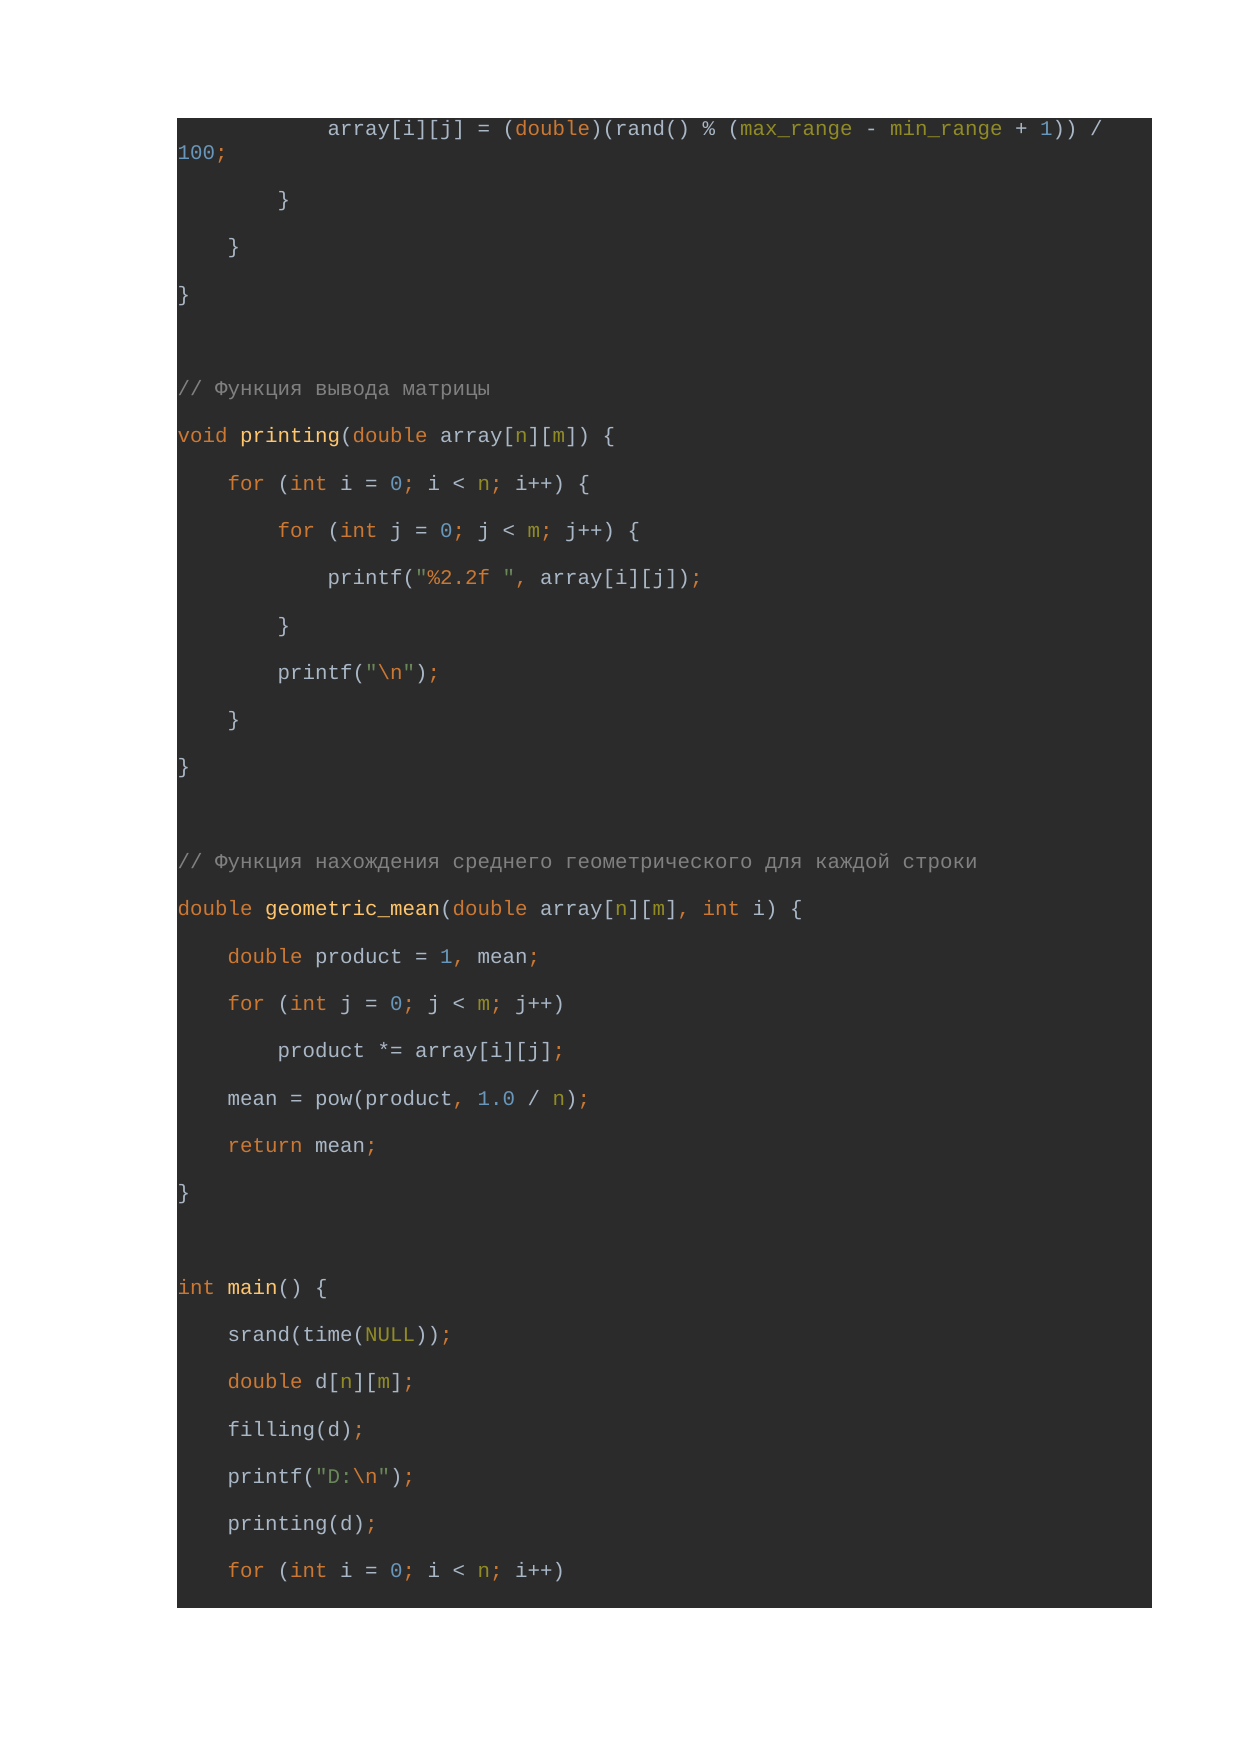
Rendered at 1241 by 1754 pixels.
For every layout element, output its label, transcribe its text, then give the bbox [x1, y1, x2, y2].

text } [177, 284, 1152, 331]
text } [177, 1182, 1152, 1229]
text } [177, 709, 1152, 757]
text printing(d); [177, 1513, 1152, 1561]
text double d[n][m]; [177, 1371, 1152, 1419]
text for (int j = 0; j < m; j++) [177, 993, 1152, 1040]
text for (int j = 0; j < m; j++) { [177, 520, 1152, 567]
text for (int i = 0; i < n; i++) { [177, 473, 1152, 520]
text int main() { [177, 1277, 1152, 1324]
text // Функция вывода матрицы [177, 378, 1152, 426]
text printf("\n"); [177, 662, 1152, 709]
text double product = 1, mean; [177, 946, 1152, 993]
text } [177, 236, 1152, 284]
text printf("D:\n"); [177, 1466, 1152, 1513]
text double geometric_mean(double array[n][m], int i) { [177, 898, 1152, 946]
text } [177, 615, 1152, 662]
text mean = pow(product, 1.0 / n); [177, 1088, 1152, 1135]
text srand(time(NULL)); [177, 1324, 1152, 1371]
text } [177, 189, 1152, 236]
text // Функция нахождения среднего геометрического для каждой строки [177, 851, 1152, 898]
text void printing(double array[n][m]) { [177, 426, 1152, 473]
text filling(d); [177, 1419, 1152, 1466]
text product *= array[i][j]; [177, 1040, 1152, 1088]
text } [177, 757, 1152, 804]
text array[i][j] = (double)(rand() % (max_range - min_range + 1)) / 100; [177, 118, 1152, 189]
text printf("%2.2f ", array[i][j]); [177, 567, 1152, 615]
text return mean; [177, 1135, 1152, 1182]
text for (int i = 0; i < n; i++) [177, 1561, 1152, 1608]
